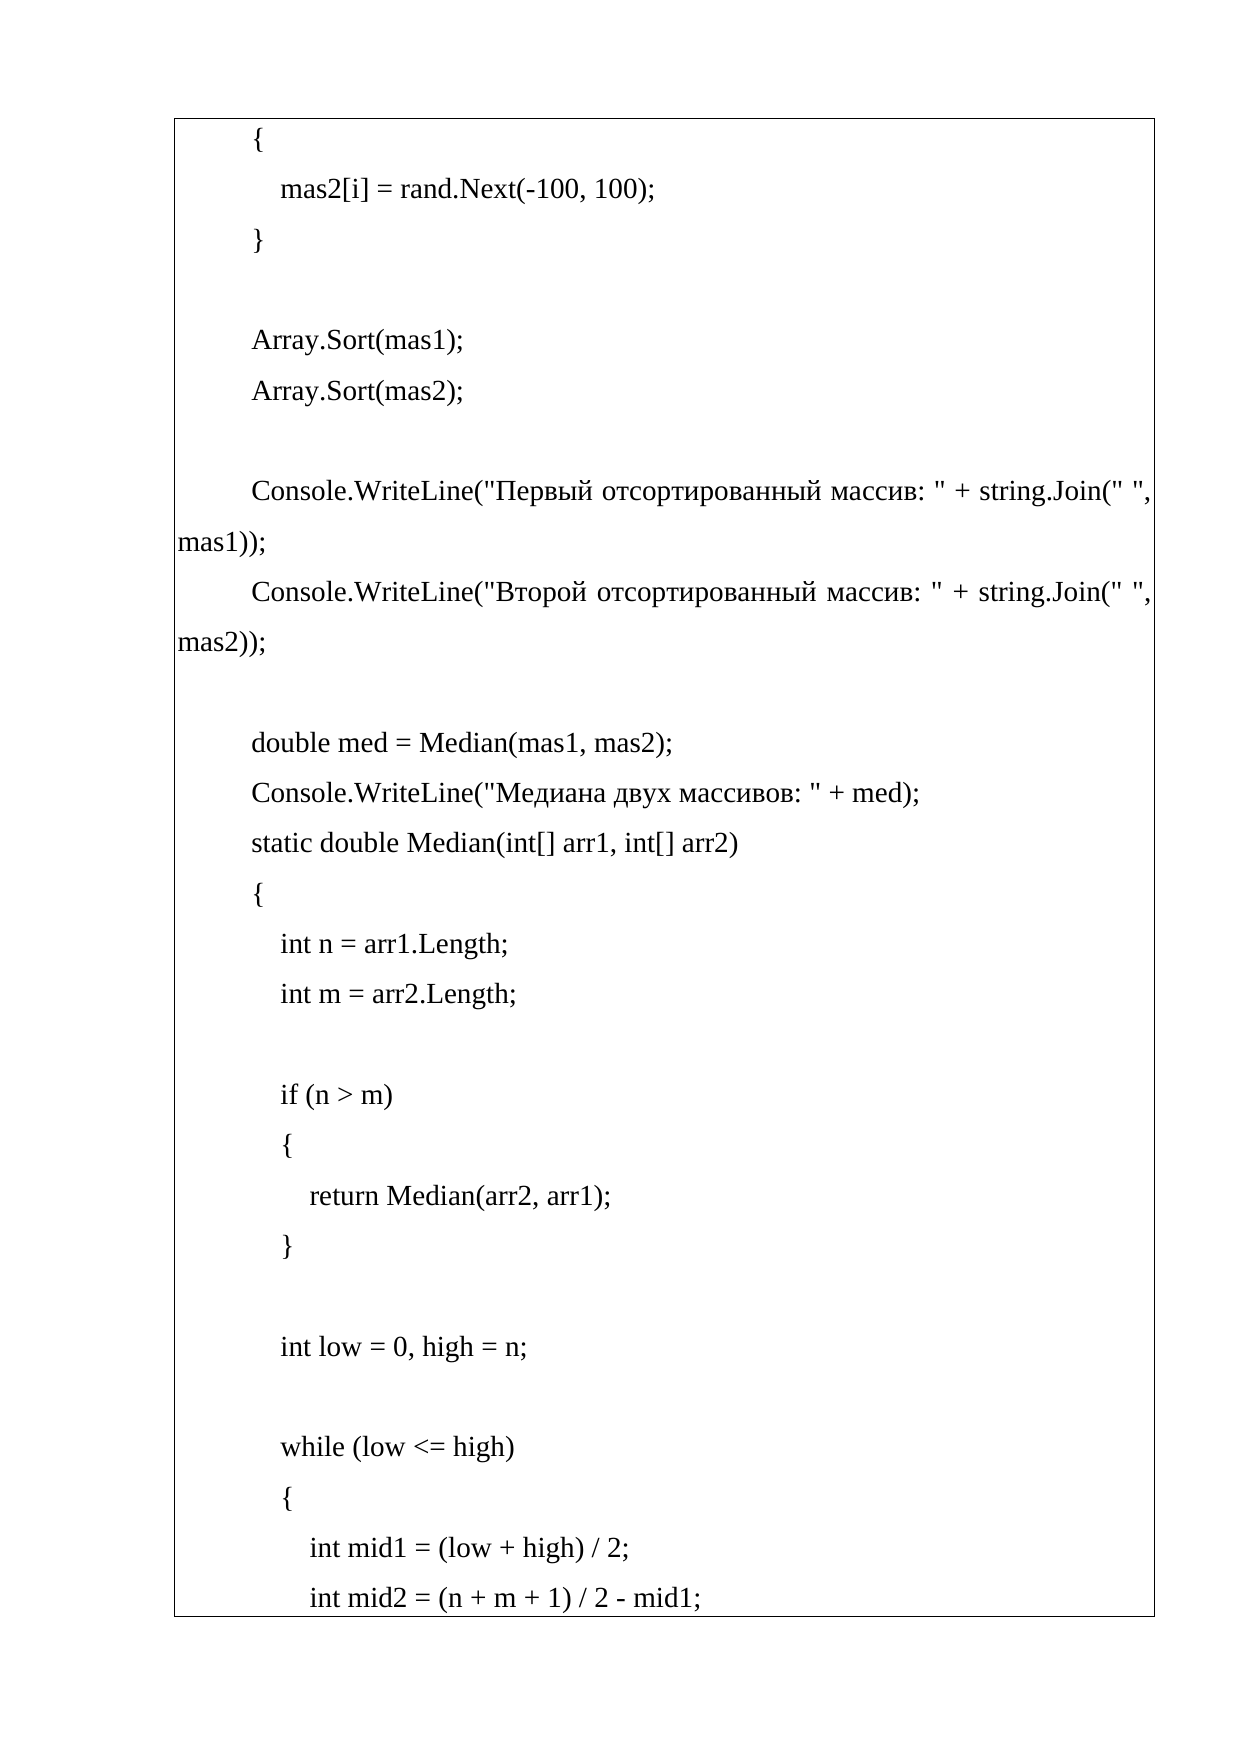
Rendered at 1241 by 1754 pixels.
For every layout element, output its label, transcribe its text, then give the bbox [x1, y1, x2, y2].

text while (low <= high) [175, 1426, 1154, 1463]
text } [175, 1225, 1154, 1262]
text static double Median(int[] arr1, int[] arr2) [175, 822, 1154, 859]
text { [175, 1477, 1154, 1513]
text int m = arr2.Length; [175, 973, 1154, 1010]
text return Median(arr2, arr1); [175, 1175, 1154, 1211]
text int low = 0, high = n; [175, 1326, 1154, 1362]
text { [175, 1124, 1154, 1161]
text mas2[i] = rand.Next(-100, 100); [175, 168, 1154, 205]
text Console.WriteLine("Второй отсортированный массив: " + string.Join(" ", mas2)); [175, 571, 1154, 658]
text int n = arr1.Length; [175, 923, 1154, 960]
text int mid1 = (low + high) / 2; [175, 1527, 1154, 1563]
text { [175, 873, 1154, 909]
text if (n > m) [175, 1074, 1154, 1111]
text { [175, 119, 1154, 155]
text Console.WriteLine("Первый отсортированный массив: " + string.Join(" ", mas1)); [175, 470, 1154, 557]
text int mid2 = (n + m + 1) / 2 - mid1; [175, 1577, 1154, 1616]
text Array.Sort(mas1); [175, 319, 1154, 356]
text Console.WriteLine("Медиана двух массивов: " + med); [175, 772, 1154, 809]
text } [175, 219, 1154, 255]
text double med = Median(mas1, mas2); [175, 722, 1154, 758]
text Array.Sort(mas2); [175, 370, 1154, 406]
